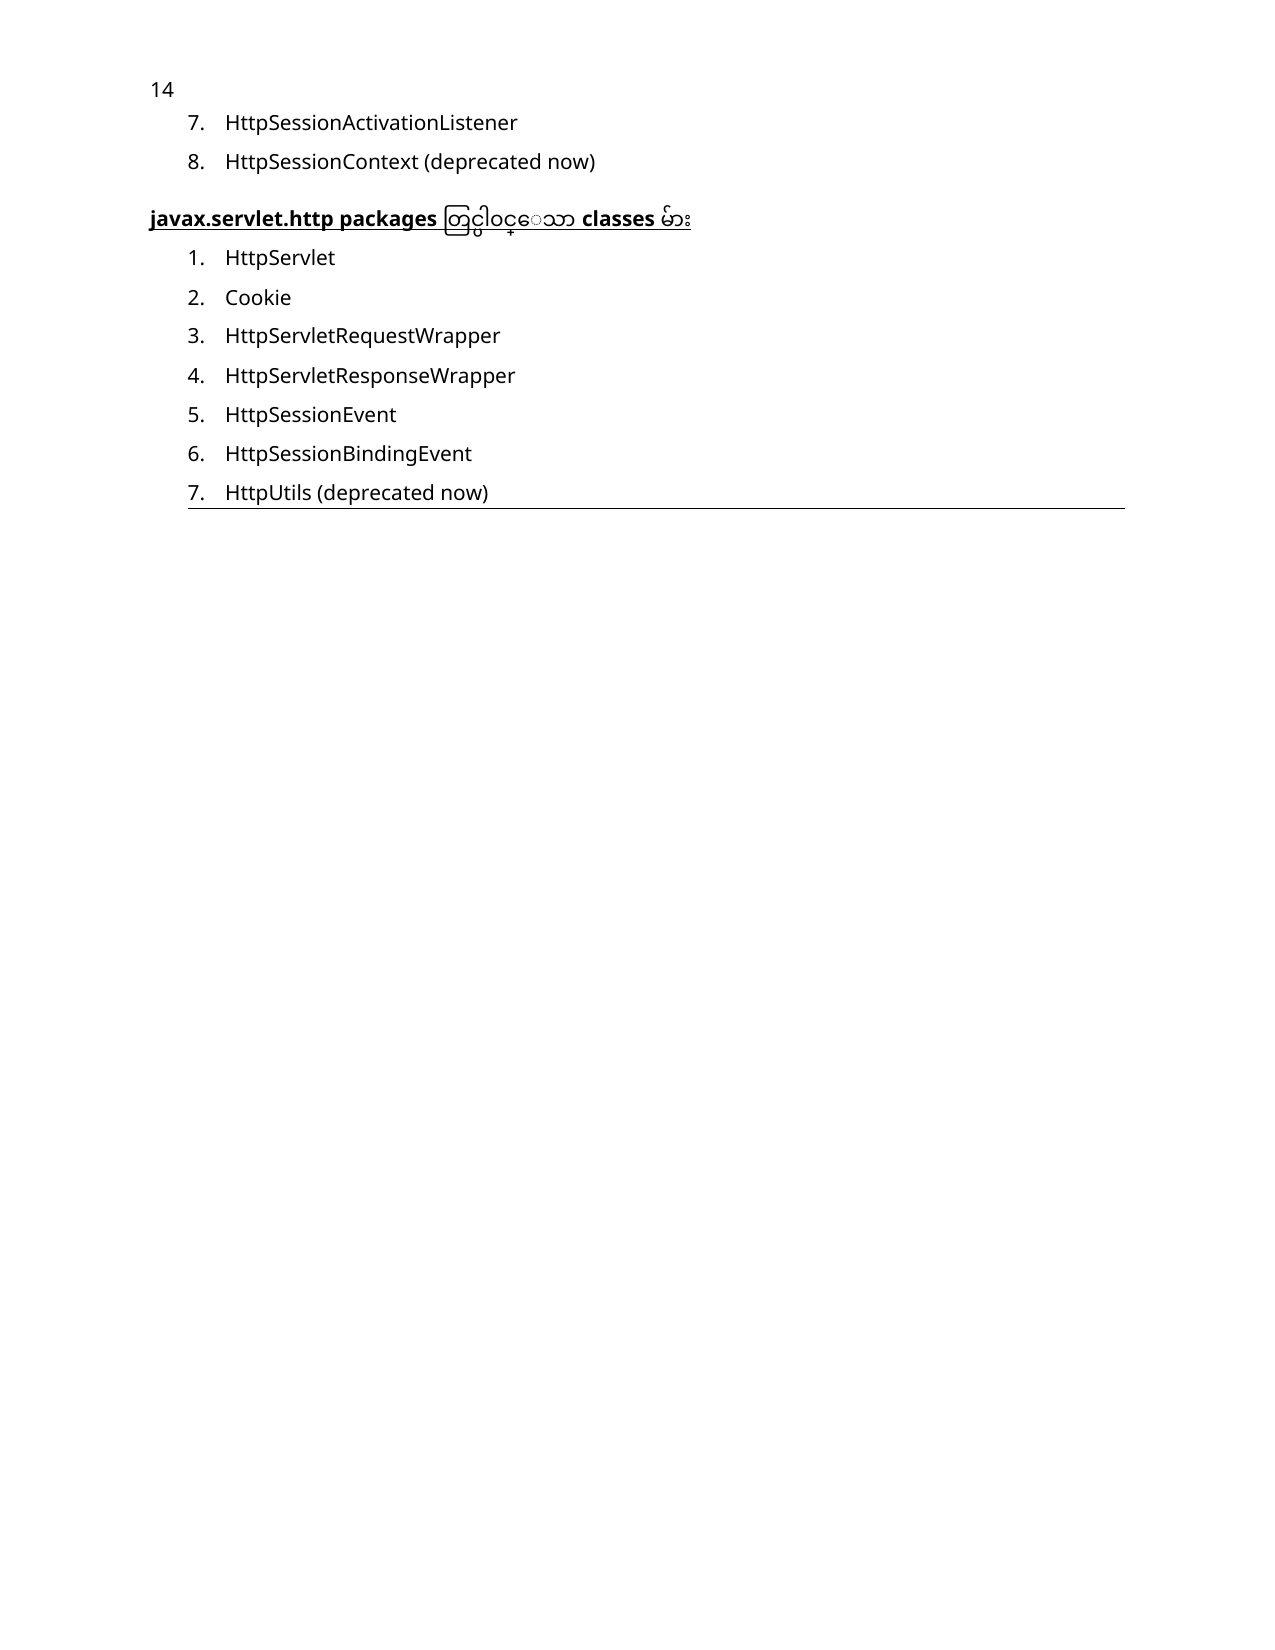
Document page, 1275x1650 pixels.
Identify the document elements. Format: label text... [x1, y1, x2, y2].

list HttpServletRequestWrapper [187, 317, 1125, 350]
list HttpServletResponseWrapper [187, 356, 1125, 389]
list Cookie [187, 278, 1125, 311]
list HttpSessionBindingEvent [187, 434, 1125, 467]
list HttpSessionActivationListener [187, 103, 1125, 136]
list HttpSessionContext (deprecated now) [187, 142, 1125, 175]
text javax.servlet.http packages တြင္ပါ၀င္ေသာ classes မ်ား [150, 204, 1125, 233]
list HttpSessionEvent [187, 395, 1125, 428]
list HttpUtils (deprecated now) [187, 473, 1125, 509]
list HttpServlet [187, 239, 1125, 272]
